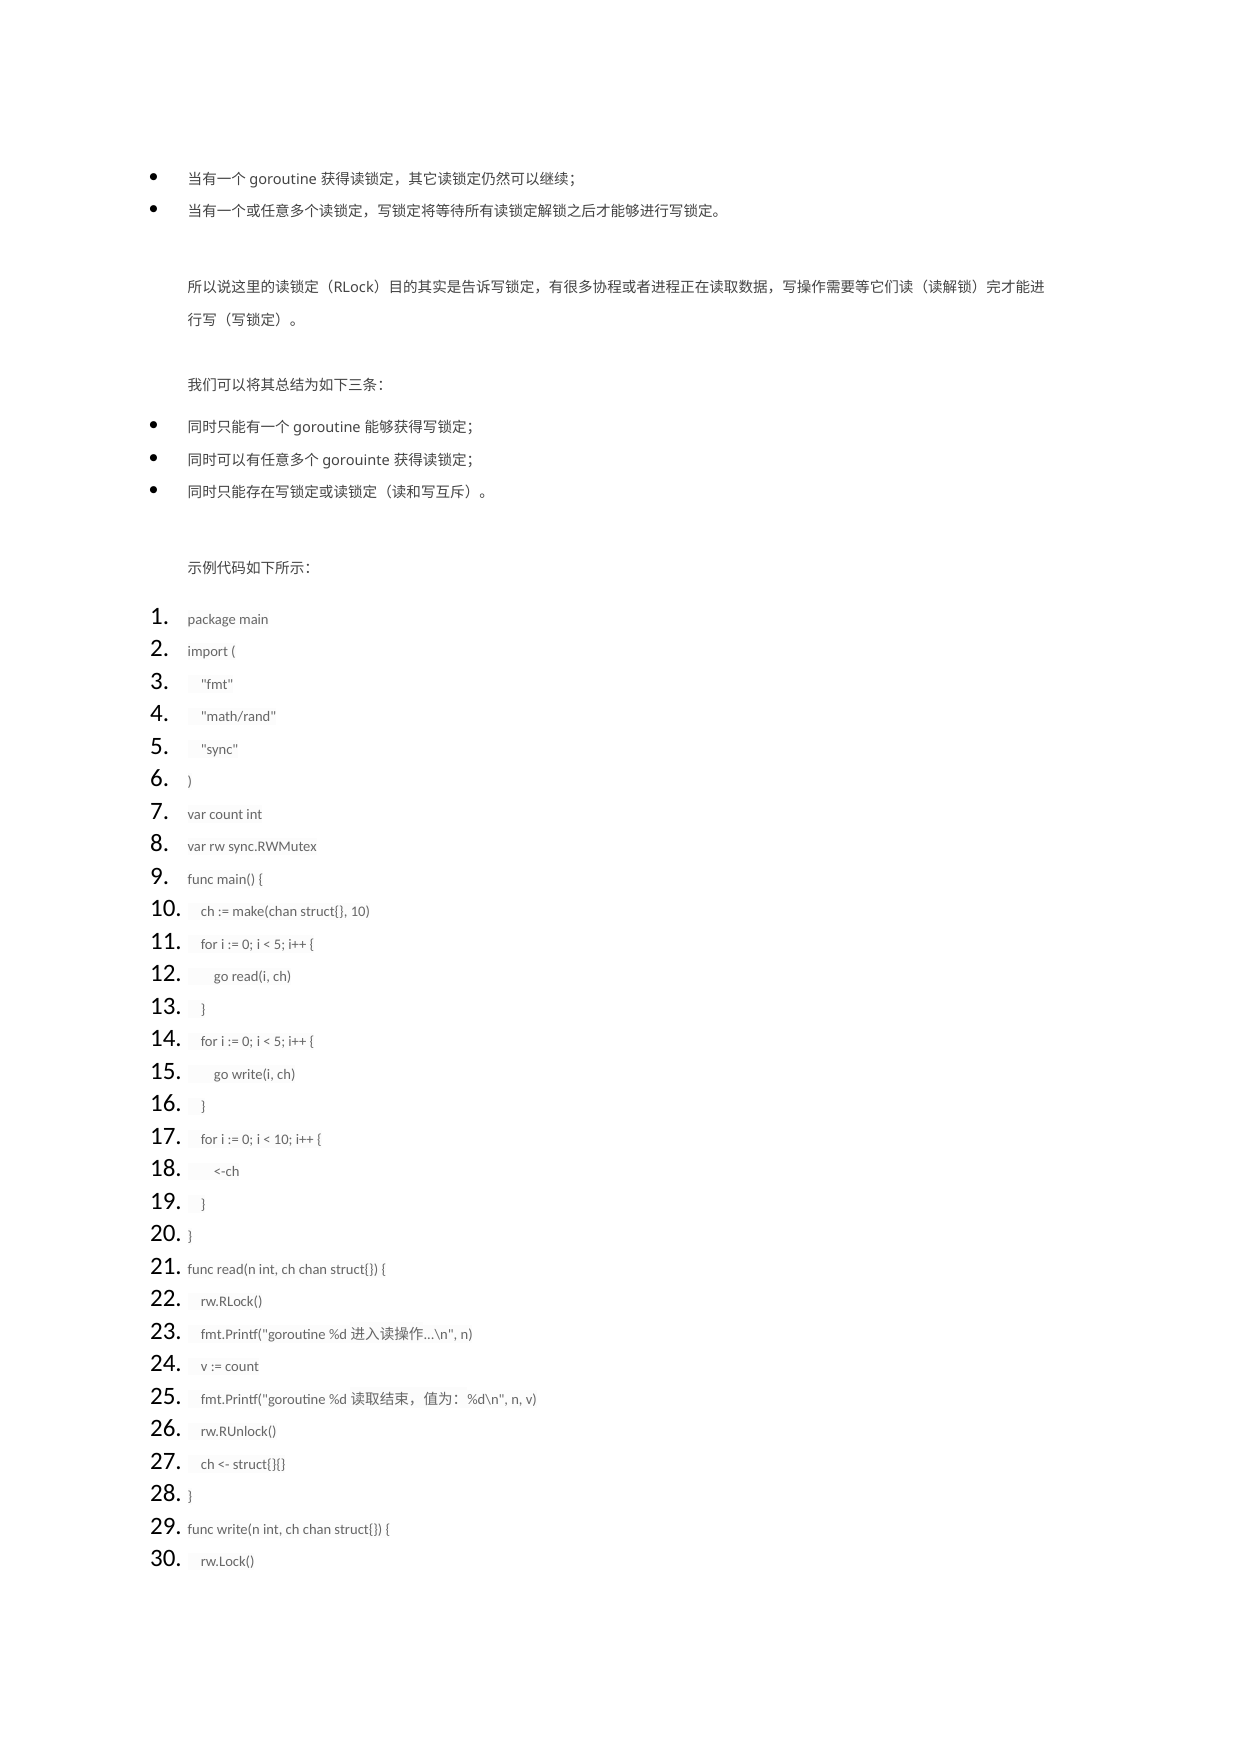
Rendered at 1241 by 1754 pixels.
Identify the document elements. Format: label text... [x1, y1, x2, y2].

list v := count [150, 1346, 1053, 1379]
list import ( [150, 631, 1053, 664]
list } [150, 989, 1053, 1021]
list } [150, 1184, 1053, 1216]
list func read(n int, ch chan struct{}) { [150, 1249, 1053, 1281]
list package main [150, 599, 1053, 631]
list rw.RLock() [150, 1281, 1053, 1314]
list go read(i, ch) [150, 956, 1053, 989]
list for i := 0; i < 5; i++ { [150, 924, 1053, 956]
list ) [150, 761, 1053, 794]
list func main() { [150, 859, 1053, 891]
list ch <- struct{}{} [150, 1444, 1053, 1476]
list rw.RUnlock() [150, 1411, 1053, 1444]
list } [150, 1216, 1053, 1249]
list fmt.Printf("goroutine %d 进入读操作...\n", n) [150, 1314, 1053, 1346]
list <-ch [150, 1151, 1053, 1184]
list ch := make(chan struct{}, 10) [150, 891, 1053, 924]
list } [150, 1086, 1053, 1119]
list var rw sync.RWMutex [150, 826, 1053, 859]
list 当有一个或任意多个读锁定，写锁定将等待所有读锁定解锁之后才能够进行写锁定。 [150, 194, 1053, 227]
list "fmt" [150, 664, 1053, 696]
list var count int [150, 794, 1053, 826]
list fmt.Printf("goroutine %d 读取结束，值为：%d\n", n, v) [150, 1379, 1053, 1411]
list for i := 0; i < 10; i++ { [150, 1119, 1053, 1151]
list "math/rand" [150, 696, 1053, 729]
list go write(i, ch) [150, 1054, 1053, 1086]
text 示例代码如下所示： [187, 518, 1053, 583]
list 同时只能有一个 goroutine 能够获得写锁定； [150, 410, 1053, 443]
list "sync" [150, 729, 1053, 761]
list 同时可以有任意多个 gorouinte 获得读锁定； [150, 443, 1053, 475]
list func write(n int, ch chan struct{}) { [150, 1509, 1053, 1541]
list 当有一个 goroutine 获得读锁定，其它读锁定仍然可以继续； [150, 162, 1053, 194]
text 所以说这里的读锁定（RLock）目的其实是告诉写锁定，有很多协程或者进程正在读取数据，写操作需要等它们读（读解锁）完才能进行写（写锁定）。 我们可以将其总结为如下三条： [187, 237, 1053, 400]
list 同时只能存在写锁定或读锁定（读和写互斥）。 [150, 475, 1053, 508]
list for i := 0; i < 5; i++ { [150, 1021, 1053, 1054]
list rw.Lock() [150, 1541, 1053, 1574]
list } [150, 1476, 1053, 1509]
